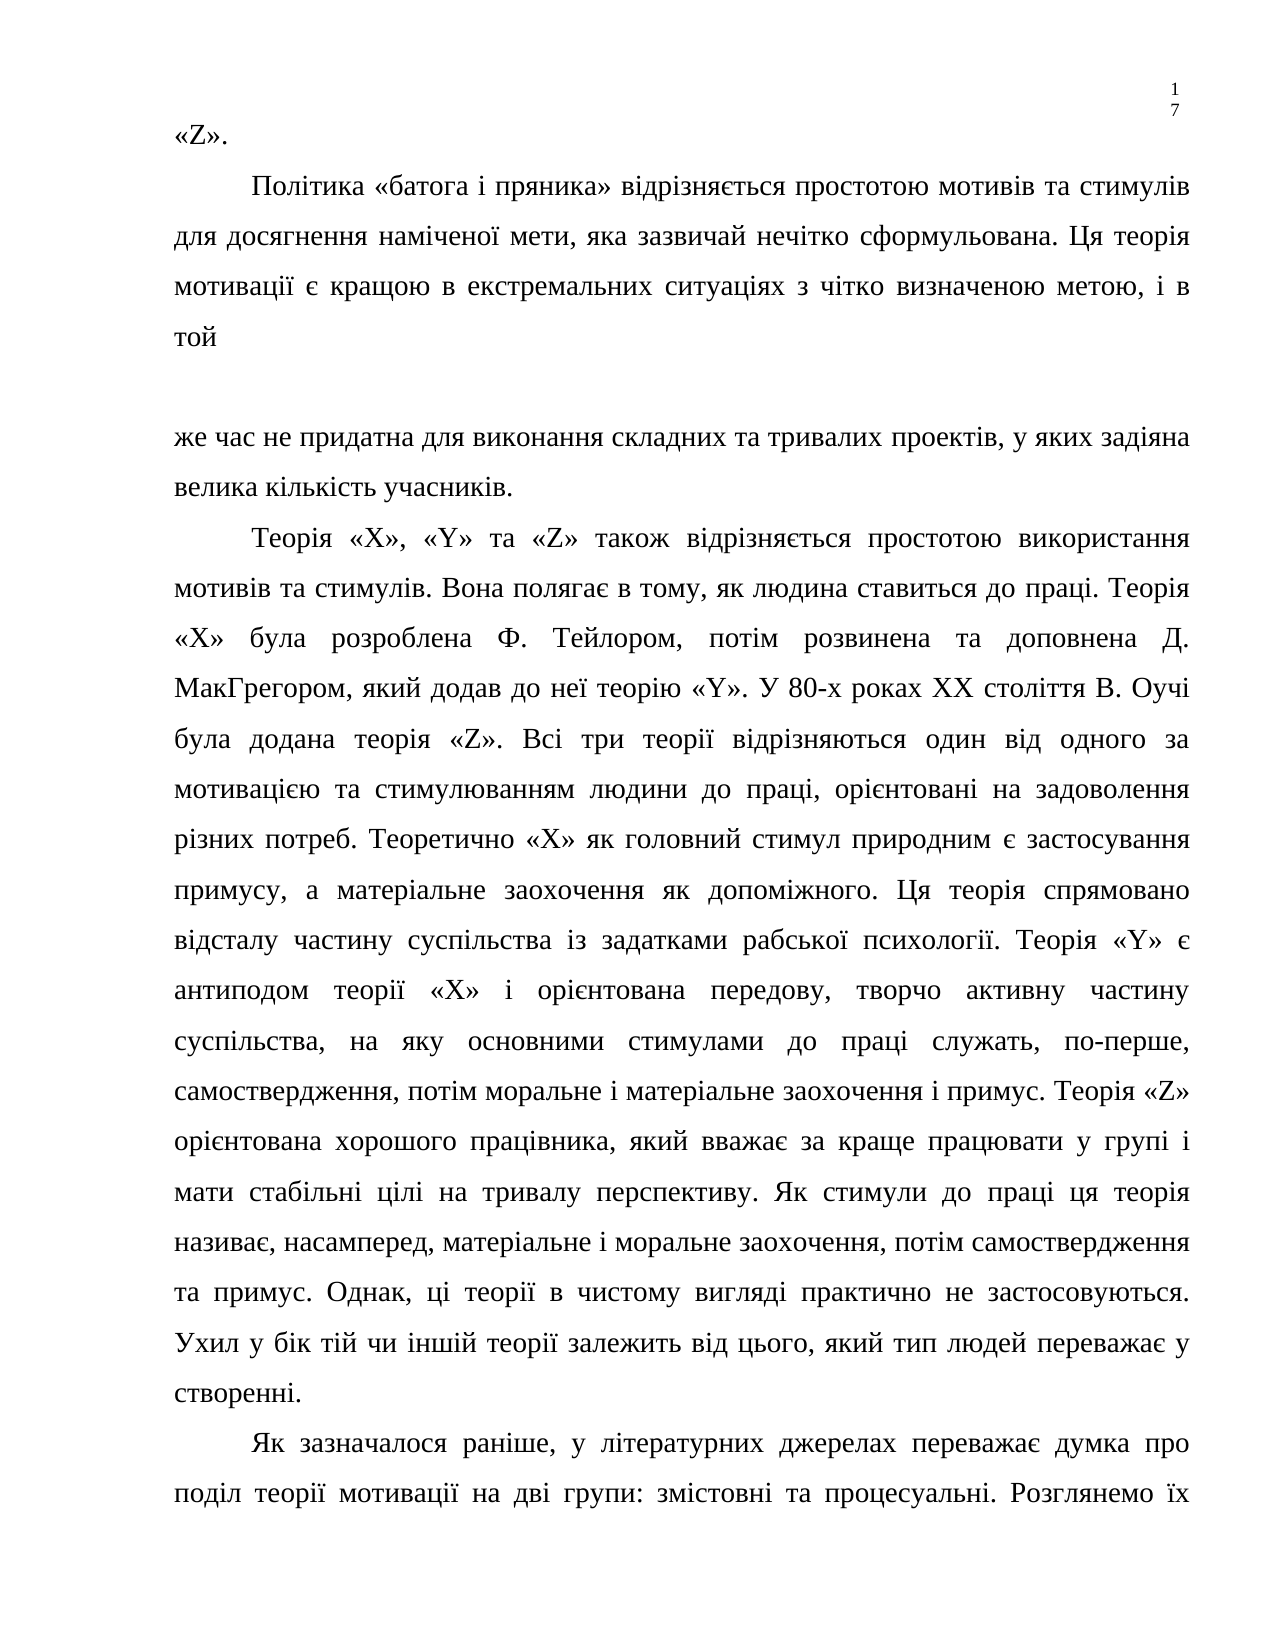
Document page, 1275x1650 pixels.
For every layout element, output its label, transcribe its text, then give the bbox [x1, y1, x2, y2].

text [174, 117, 1190, 151]
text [174, 1425, 1190, 1509]
text Теорія «X», «Y» та «Z» також відрізняється простотою використання мотивів та стимулів. Вона полягає в тому, як людина ставиться до праці. Теорія «X» була розроблена Ф. Тейлором, потім розвинена та доповнена Д. МакГрегором, який додав до неї теорію «Y». У 80-х роках XX століття В. Оучі була додана теорія «Z». Всі три теорії відрізняються один від одного за мотивацією та стимулюванням людини до праці, орієнтовані на задоволення різних потреб. Теоретично «X» як головний стимул природним є застосування примусу, а матеріальне заохочення як допоміжного. Ця теорія спрямовано відсталу частину суспільства із задатками рабської психології. Теорія «Y» є антиподом теорії «X» і орієнтована передову, творчо активну частину суспільства, на яку основними стимулами до праці служать, по-перше, самоствердження, потім моральне і матеріальне заохочення і примус. Теорія «Z» орієнтована хорошого працівника, який вважає за краще працювати у групі і мати стабільні цілі на тривалу перспективу. Як стимули до праці ця теорія називає, насамперед, матеріальне і моральне заохочення, потім самоствердження та примус. Однак, ці теорії в чистому вигляді практично не застосовуються. Ухил у бік тій чи іншій теорії залежить від цього, який тип людей переважає у створенні. [174, 520, 1190, 1408]
text же час не придатна для виконання складних та тривалих проектів, у яких задіяна велика кількість учасників. [174, 419, 1190, 503]
text Політика «батога і пряника» відрізняється простотою мотивів та стимулів для досягнення наміченої мети, яка зазвичай нечітко сформульована. Ця теорія мотивації є кращою в екстремальних ситуаціях з чітко визначеною метою, і в той [174, 168, 1190, 352]
